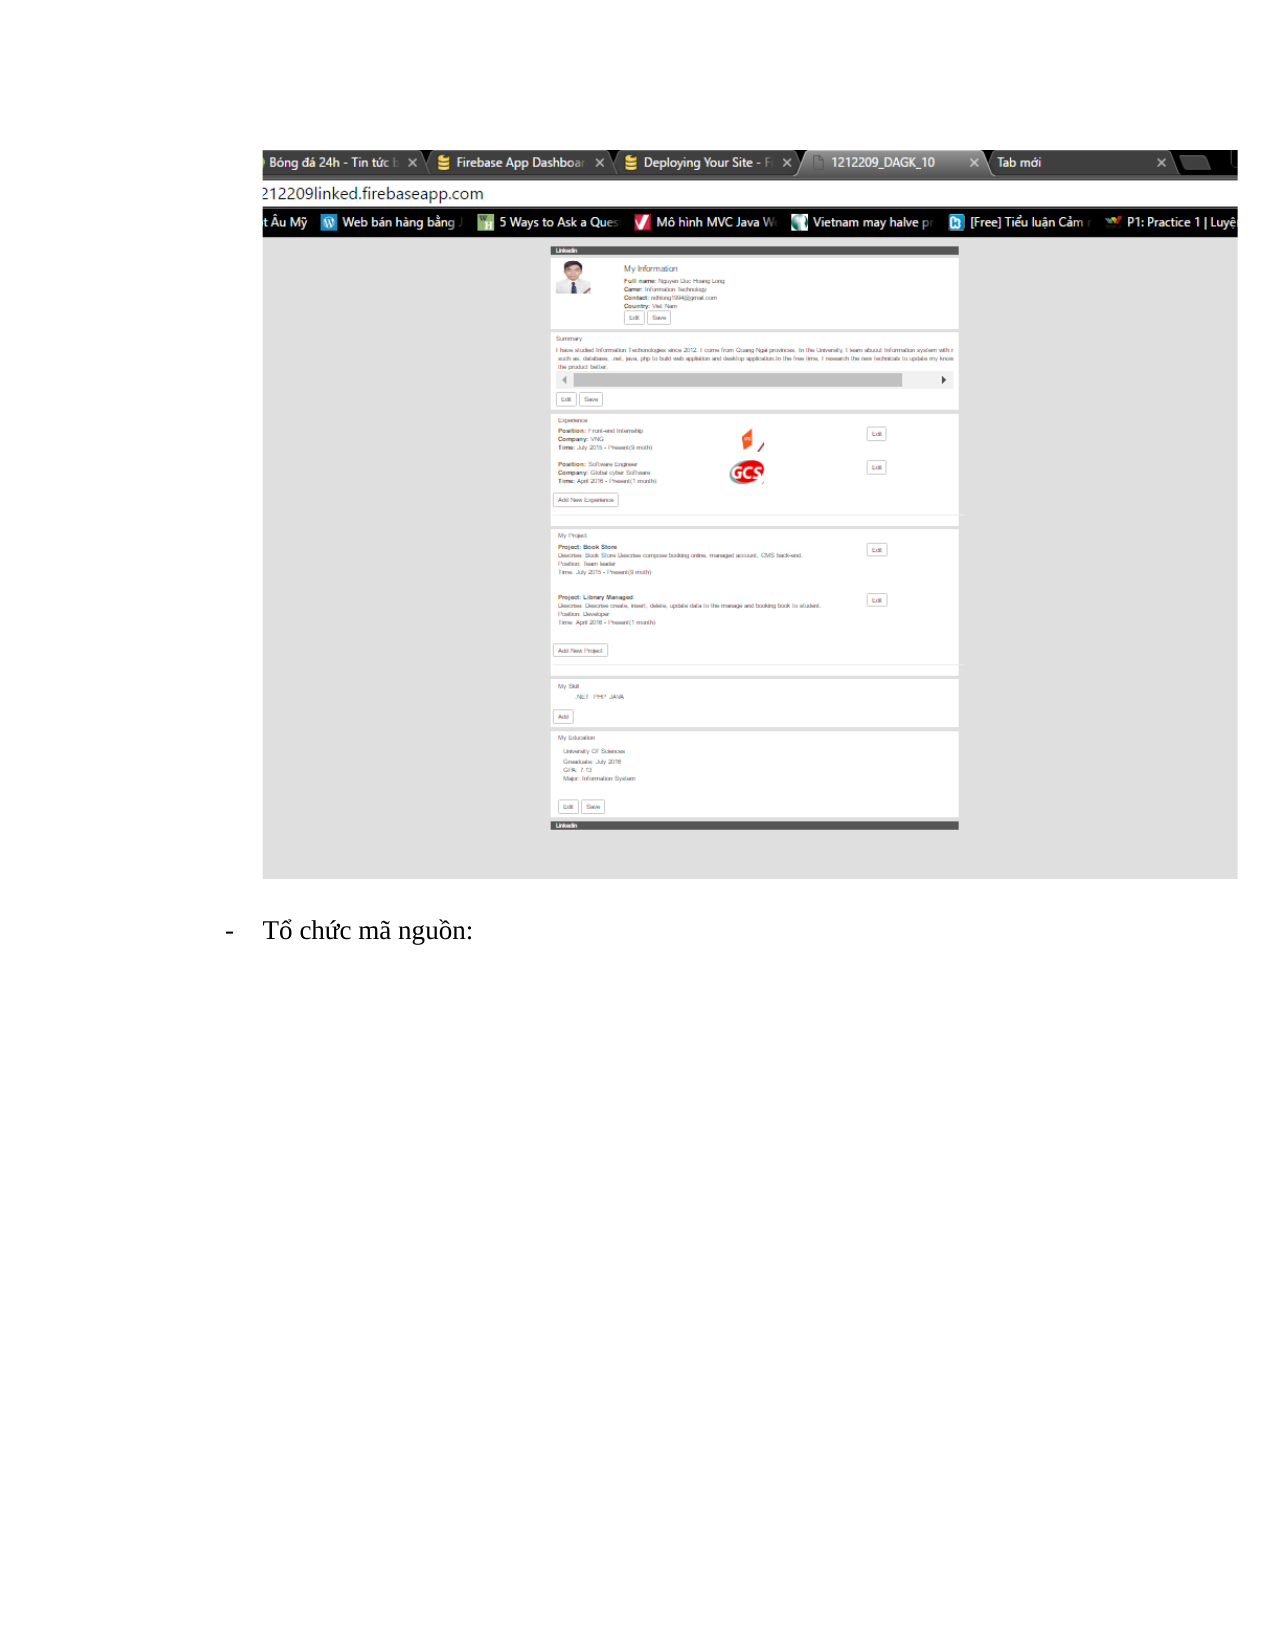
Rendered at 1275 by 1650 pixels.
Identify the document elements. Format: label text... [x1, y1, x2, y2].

list Tổ chức mã nguồn: [225, 914, 1125, 945]
picture [262, 150, 1238, 879]
